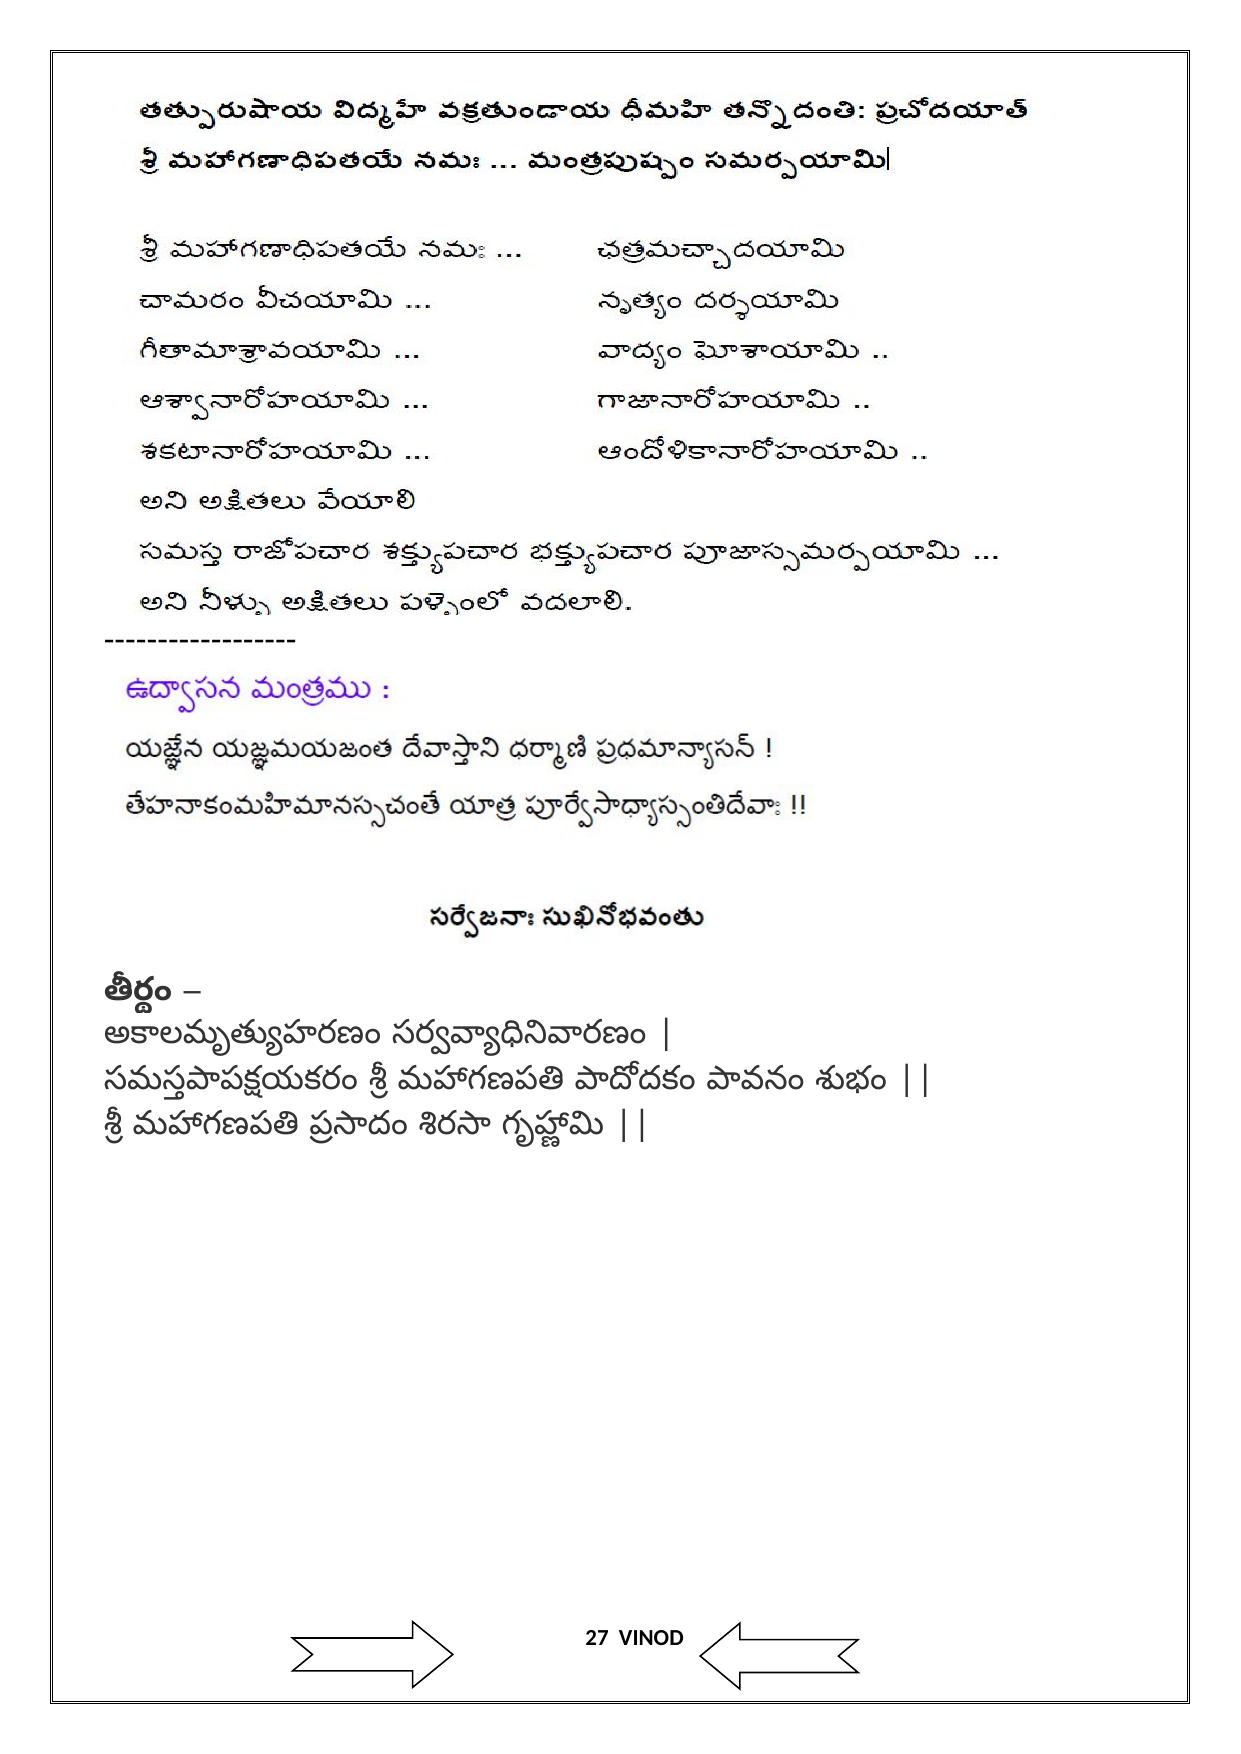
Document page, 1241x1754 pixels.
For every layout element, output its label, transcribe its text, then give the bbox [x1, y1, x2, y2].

picture [103, 660, 848, 970]
text ------------------ [103, 614, 1165, 660]
text తీర్థం – అకాలమృత్యుహరణం సర్వవ్యాధినివారణం | సమస్తపాపక్షయకరం శ్రీ మహాగణపతి పాదోదకం పావనం శుభం || శ్రీ మహాగణపతి ప్రసాదం శిరసా గృహ్ణామి || [103, 969, 1165, 1144]
picture [103, 93, 1047, 615]
